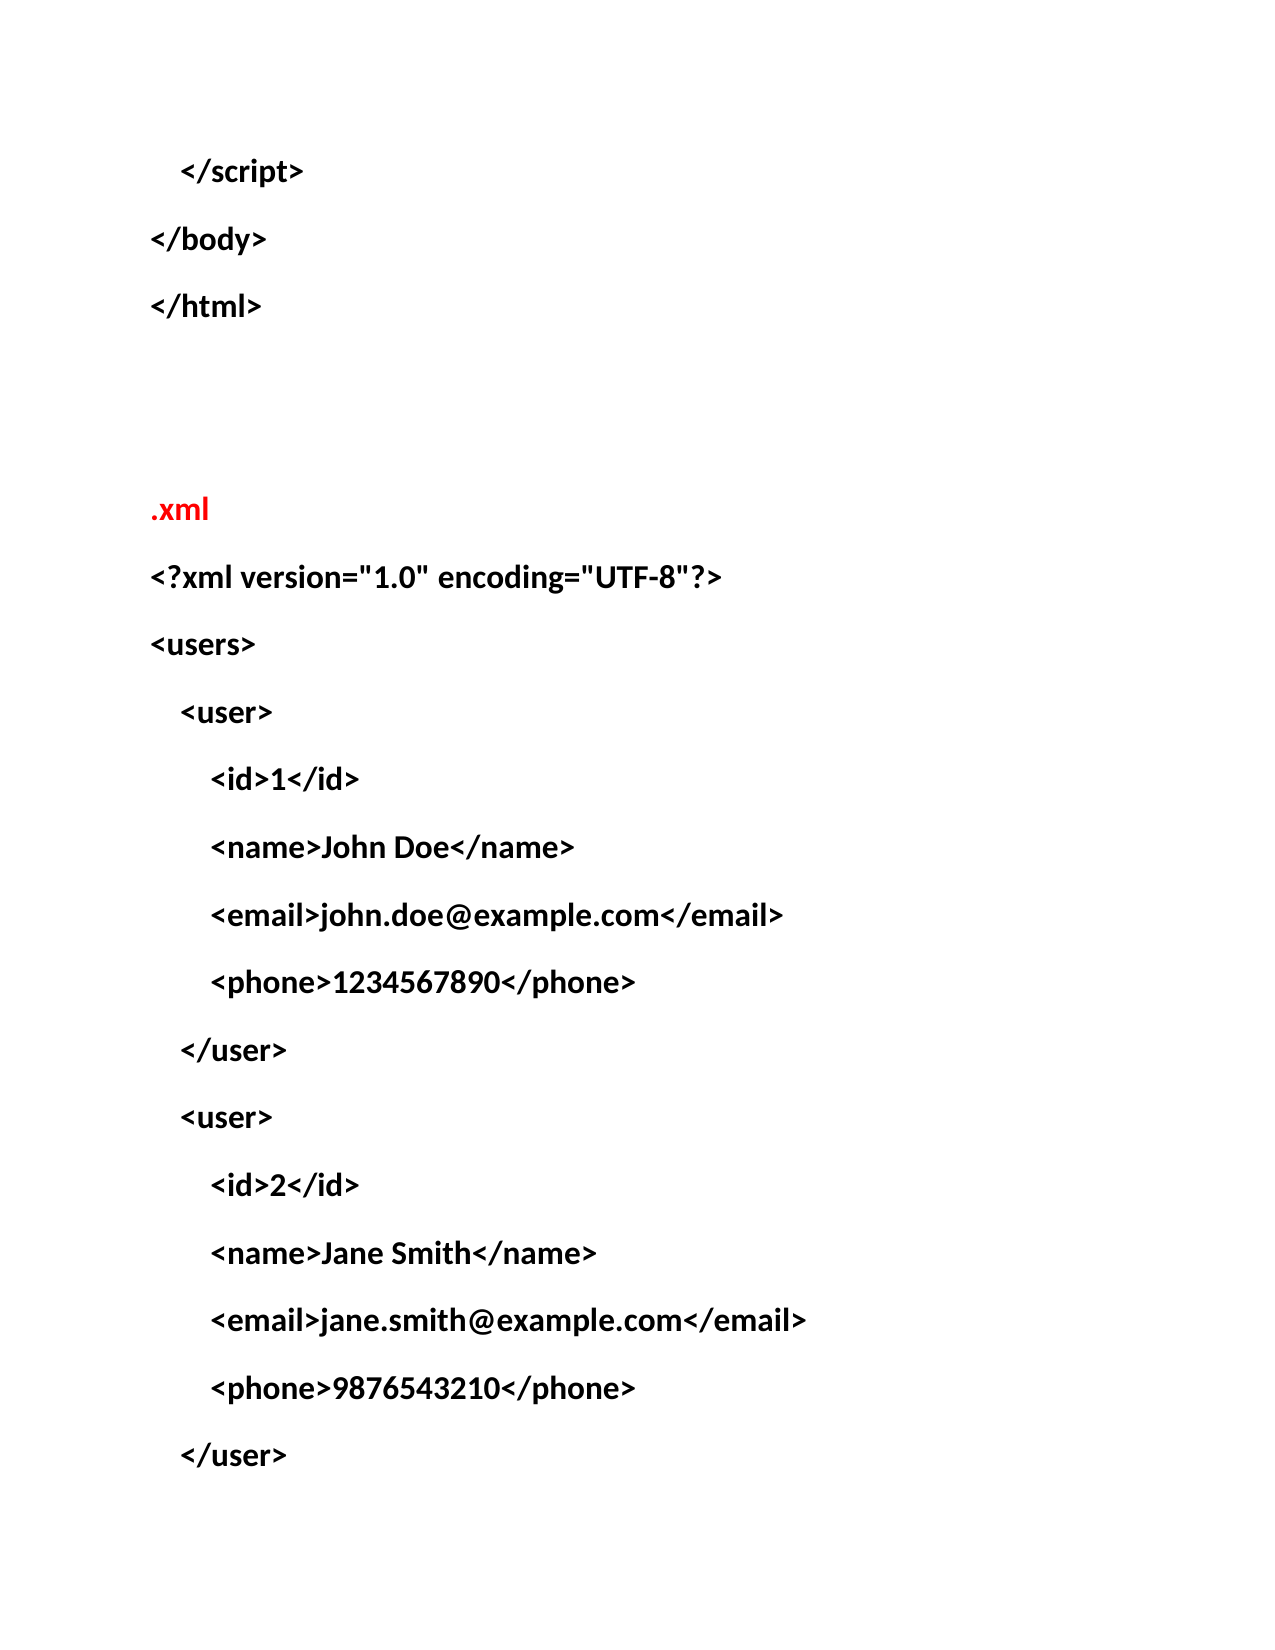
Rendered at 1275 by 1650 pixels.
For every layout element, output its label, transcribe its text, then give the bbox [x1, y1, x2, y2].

text <user> [150, 691, 1125, 732]
text <phone>1234567890</phone> [150, 961, 1125, 1002]
text <id>1</id> [150, 758, 1125, 799]
text .xml [150, 488, 1125, 529]
text <email>john.doe@example.com</email> [150, 894, 1125, 934]
text <users> [150, 623, 1125, 664]
text </script> [150, 150, 1125, 191]
text <?xml version="1.0" encoding="UTF-8"?> [150, 556, 1125, 596]
text <phone>9876543210</phone> [150, 1367, 1125, 1408]
text </user> [150, 1029, 1125, 1069]
text <id>2</id> [150, 1164, 1125, 1205]
text <email>jane.smith@example.com</email> [150, 1299, 1125, 1340]
text </user> [150, 1434, 1125, 1475]
text <name>Jane Smith</name> [150, 1232, 1125, 1272]
text <name>John Doe</name> [150, 826, 1125, 867]
text </body> [150, 218, 1125, 258]
text </html> [150, 285, 1125, 326]
text <user> [150, 1096, 1125, 1137]
